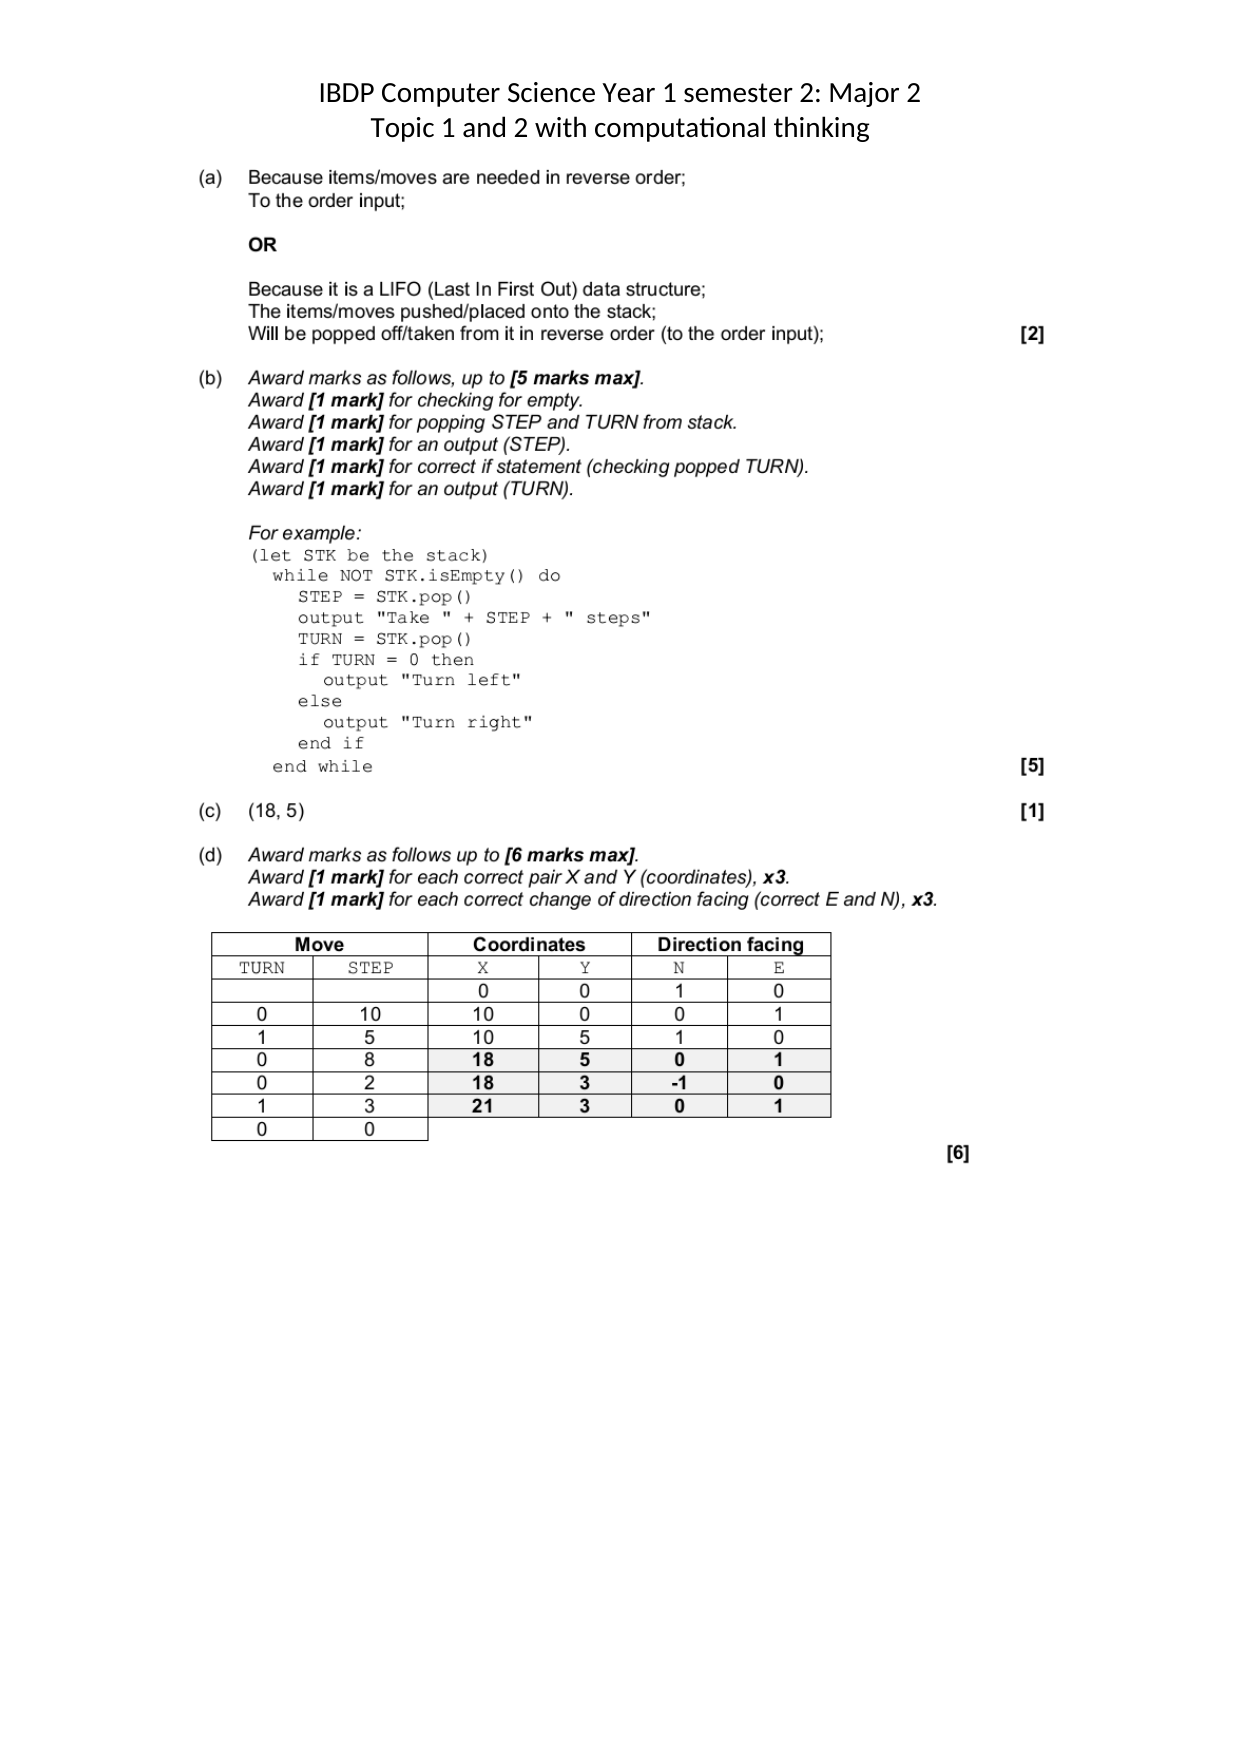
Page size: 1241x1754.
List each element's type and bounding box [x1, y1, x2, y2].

picture [187, 150, 1053, 1178]
